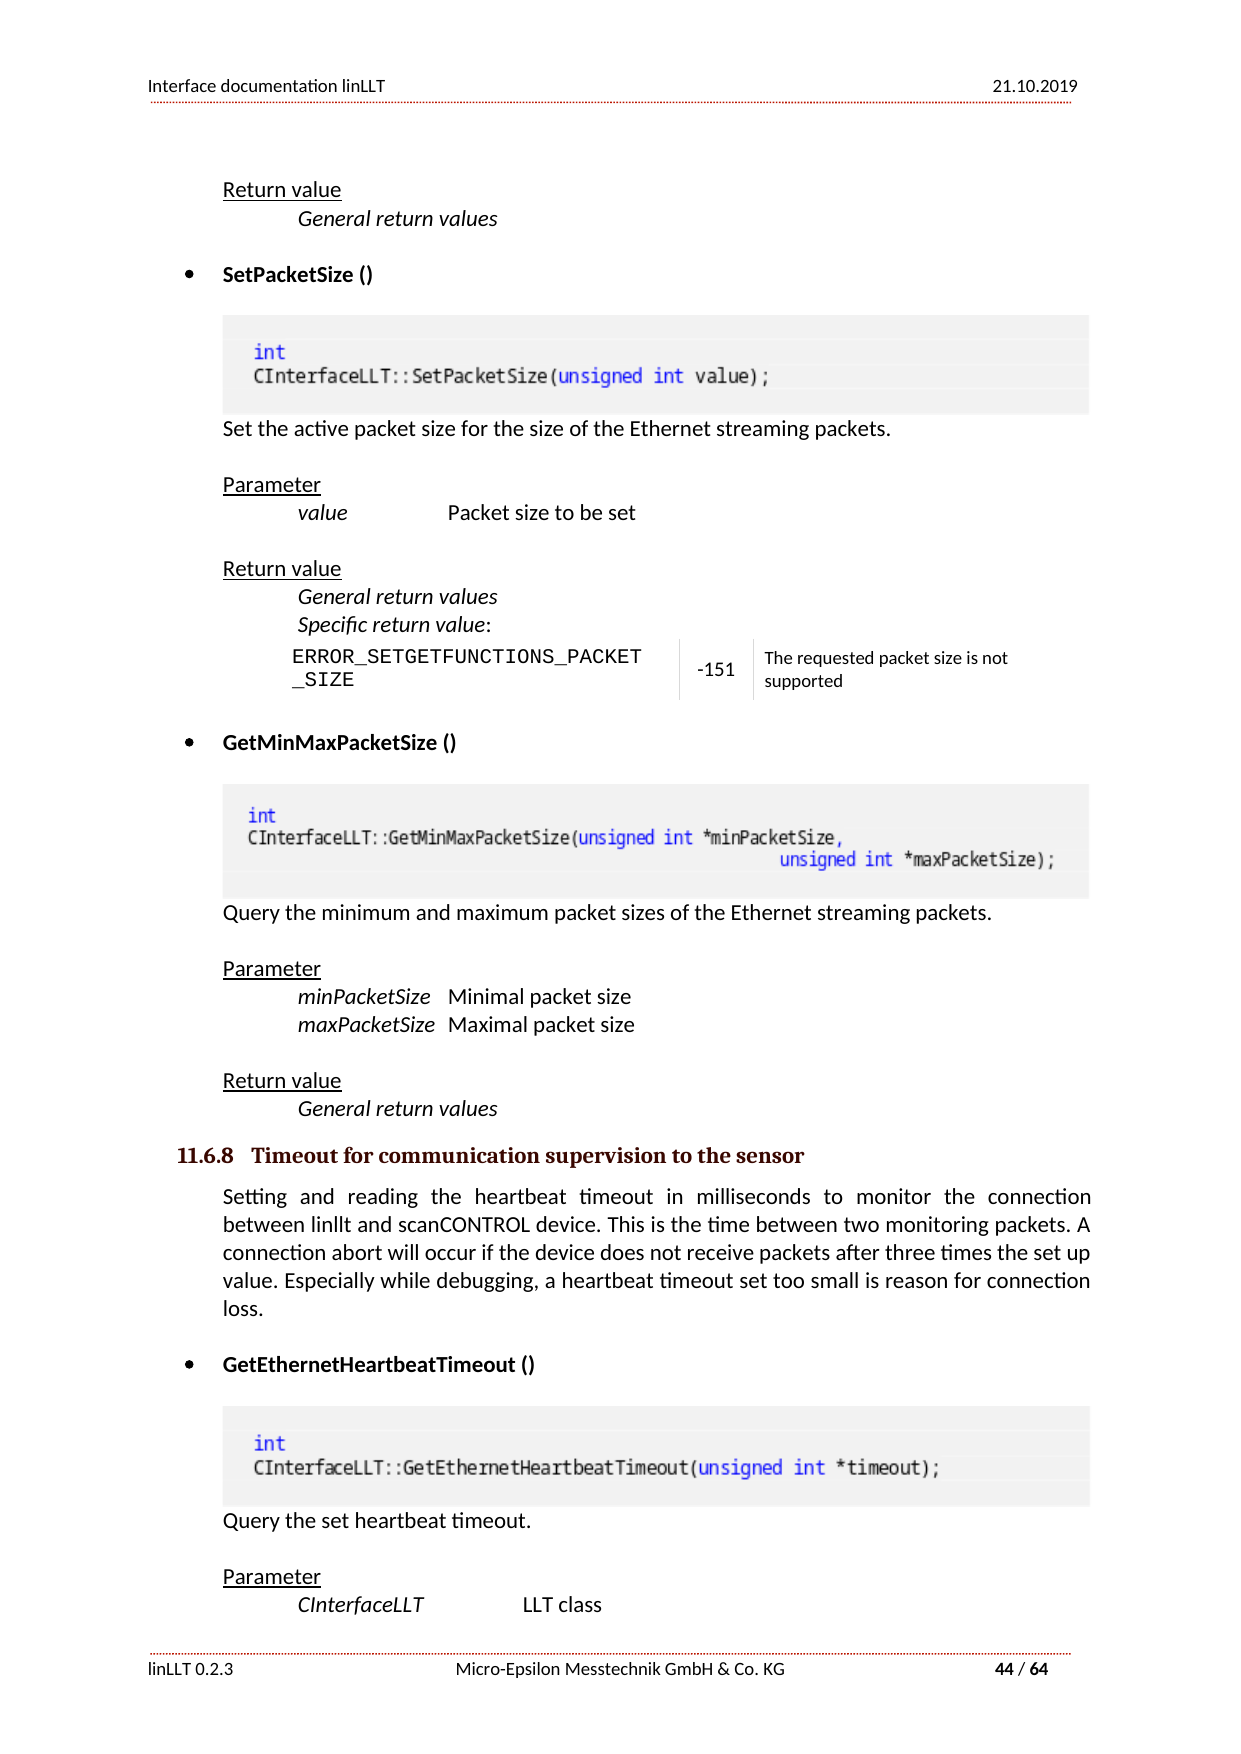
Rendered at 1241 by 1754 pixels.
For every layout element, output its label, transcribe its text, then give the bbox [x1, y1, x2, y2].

list General return values [223, 204, 1093, 232]
list Query the set heartbeat timeout. [223, 1406, 1093, 1534]
list Parameter [223, 1562, 1093, 1590]
list minPacketSize Minimal packet size [223, 982, 1093, 1010]
list SetPacketSize () [185, 260, 1093, 316]
list Query the minimum and maximum packet sizes of the Ethernet streaming packets. [223, 784, 1093, 926]
list General return values [223, 1094, 1093, 1122]
table_header -151 [680, 639, 753, 700]
list General return values [223, 582, 1093, 611]
list Return value [223, 176, 1093, 204]
list Parameter [223, 954, 1093, 982]
list Return value [223, 554, 1093, 582]
table_header The requested packet size is not supported [754, 639, 1063, 700]
list GetMinMaxPacketSize () [185, 728, 1093, 756]
list Parameter [223, 470, 1093, 498]
list value Packet size to be set [223, 498, 1093, 526]
list Setting and reading the heartbeat timeout in milliseconds to monitor the connection between linllt and scanCONTROL device. This is the time between two monitoring packets. A connection abort will occur if the device does not receive packets after three times the set up value. Especially while debugging, a heartbeat timeout set too small is reason for connection loss. [223, 1182, 1093, 1322]
list maxPacketSize Maximal packet size [223, 1010, 1093, 1038]
list Return value [223, 1066, 1093, 1094]
subtitle Timeout for communication supervision to the sensor [177, 1143, 1093, 1169]
table_header ERROR_SETGETFUNCTIONS_PACKET _SIZE [281, 639, 679, 700]
list GetEthernetHeartbeatTimeout () [185, 1350, 1093, 1378]
list Specific return value: [223, 611, 1093, 638]
list CInterfaceLLT LLT class [223, 1590, 1093, 1618]
list Set the active packet size for the size of the Ethernet streaming packets. [223, 414, 1093, 442]
